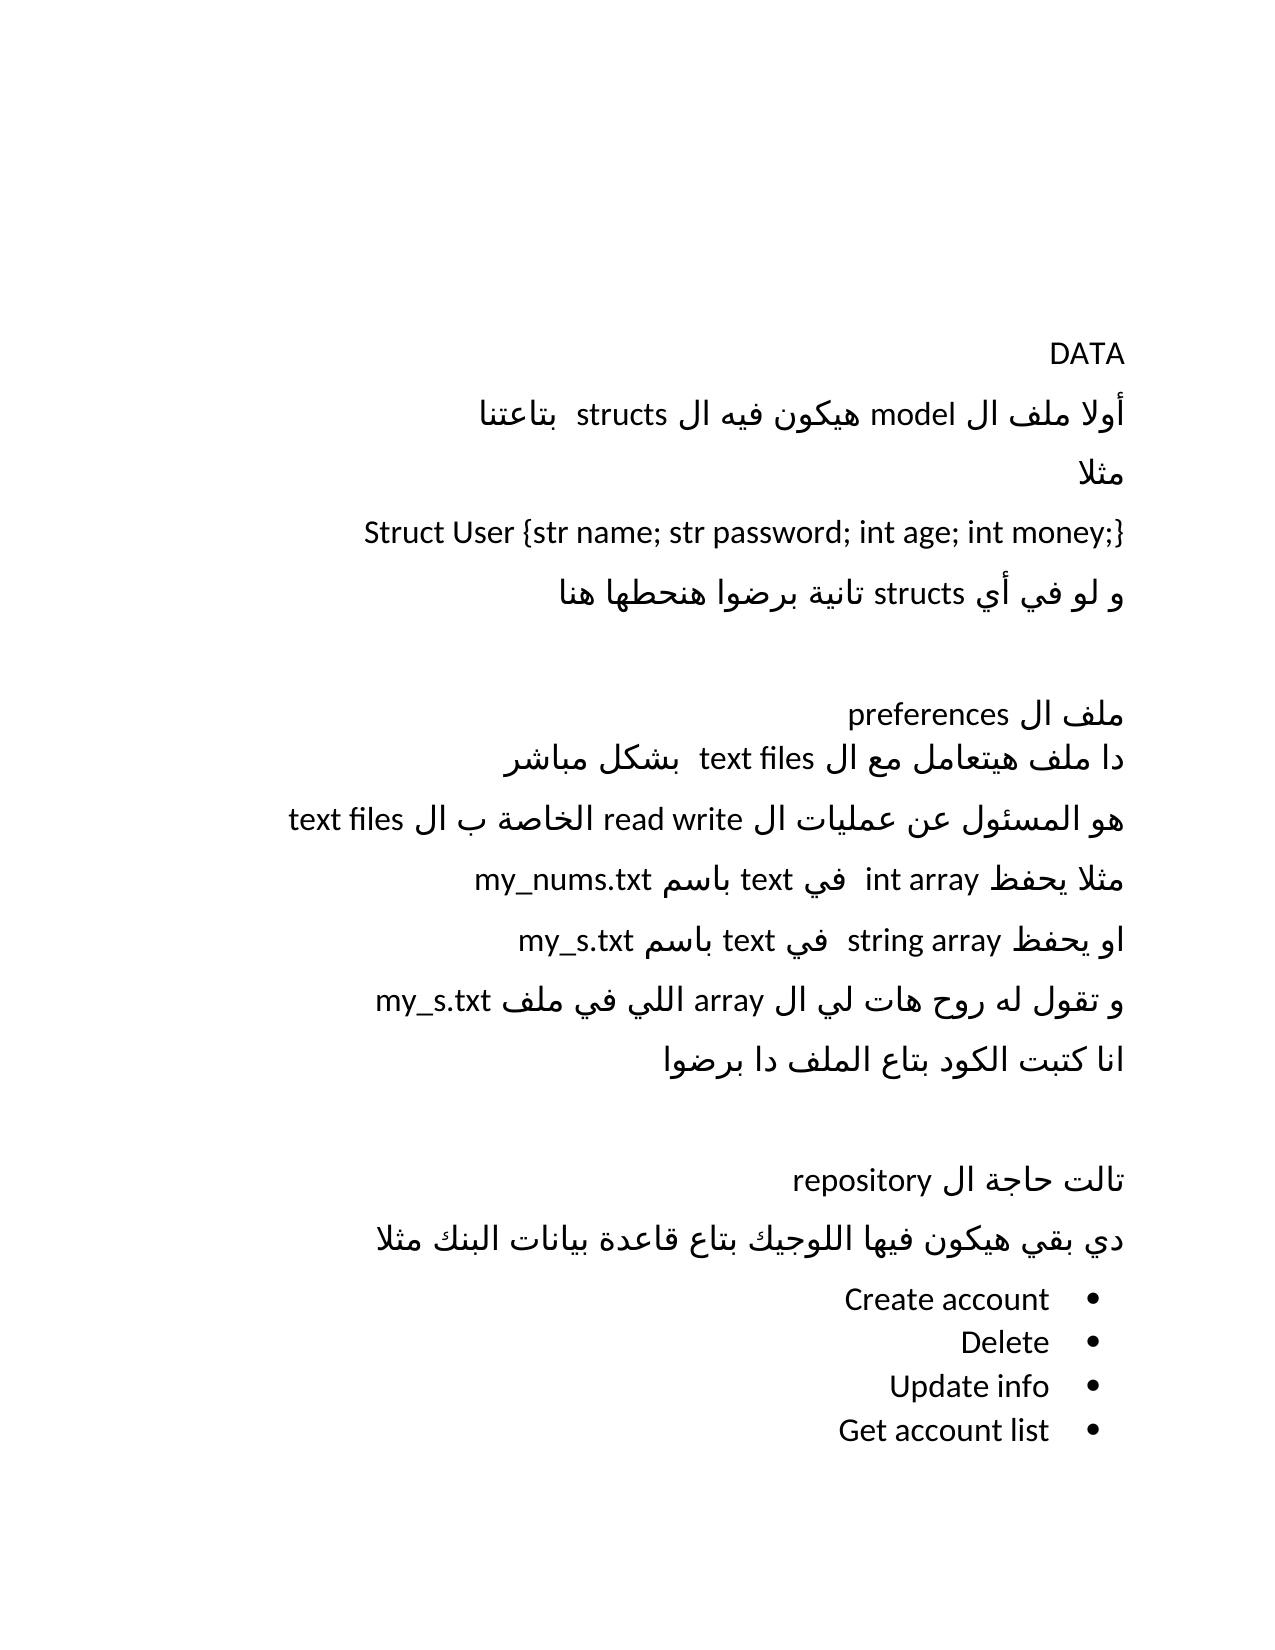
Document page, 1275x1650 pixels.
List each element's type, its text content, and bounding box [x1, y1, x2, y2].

text هو المسئول عن عمليات ال read write الخاصة ب ال text files [150, 797, 1125, 838]
text مثلا يحفظ int array في text باسم my_nums.txt [150, 858, 1125, 899]
text تالت حاجة ال repository [150, 1159, 1125, 1199]
text و لو في أي structs تانية برضوا هنحطها هنا [150, 572, 1125, 613]
text مثلا [150, 453, 1125, 492]
list Update info [150, 1365, 1087, 1406]
text DATA [150, 332, 1125, 373]
text و تقول له روح هات لي ال array اللي في ملف my_s.txt [150, 979, 1125, 1020]
text انا كتبت الكود بتاع الملف دا برضوا [150, 1040, 1125, 1078]
text او يحفظ string array في text باسم my_s.txt [150, 919, 1125, 959]
list Get account list [150, 1409, 1087, 1450]
text ملف ال preferences دا ملف هيتعامل مع ال text files بشكل مباشر [150, 693, 1125, 778]
text Struct User {str name; str password; int age; int money;} [150, 511, 1125, 552]
list Delete [150, 1321, 1087, 1362]
list Create account [150, 1277, 1087, 1318]
text أولا ملف ال model هيكون فيه ال structs بتاعتنا [150, 392, 1125, 433]
text دي بقي هيكون فيها اللوجيك بتاع قاعدة بيانات البنك مثلا [150, 1219, 1125, 1258]
